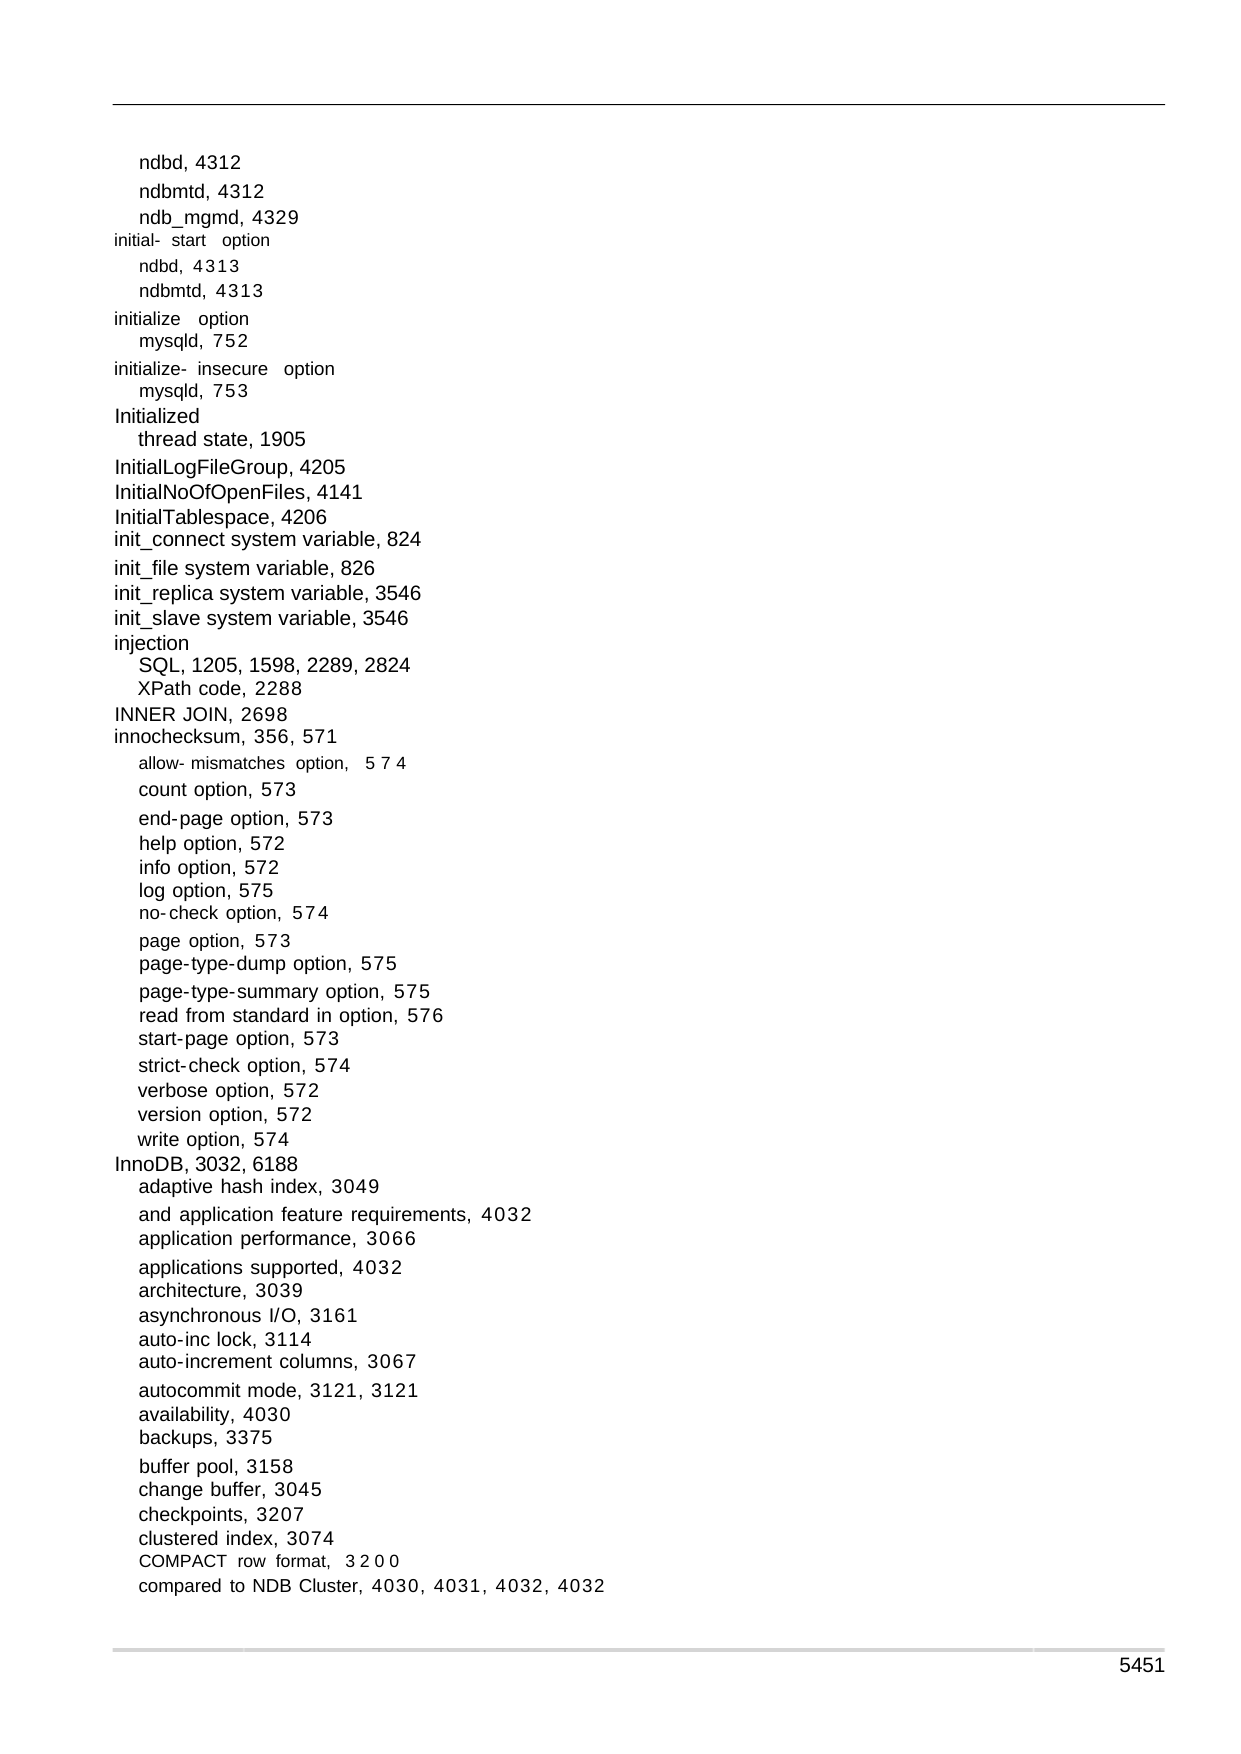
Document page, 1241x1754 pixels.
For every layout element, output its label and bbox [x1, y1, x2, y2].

picture [112, 1648, 1166, 1652]
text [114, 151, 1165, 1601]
